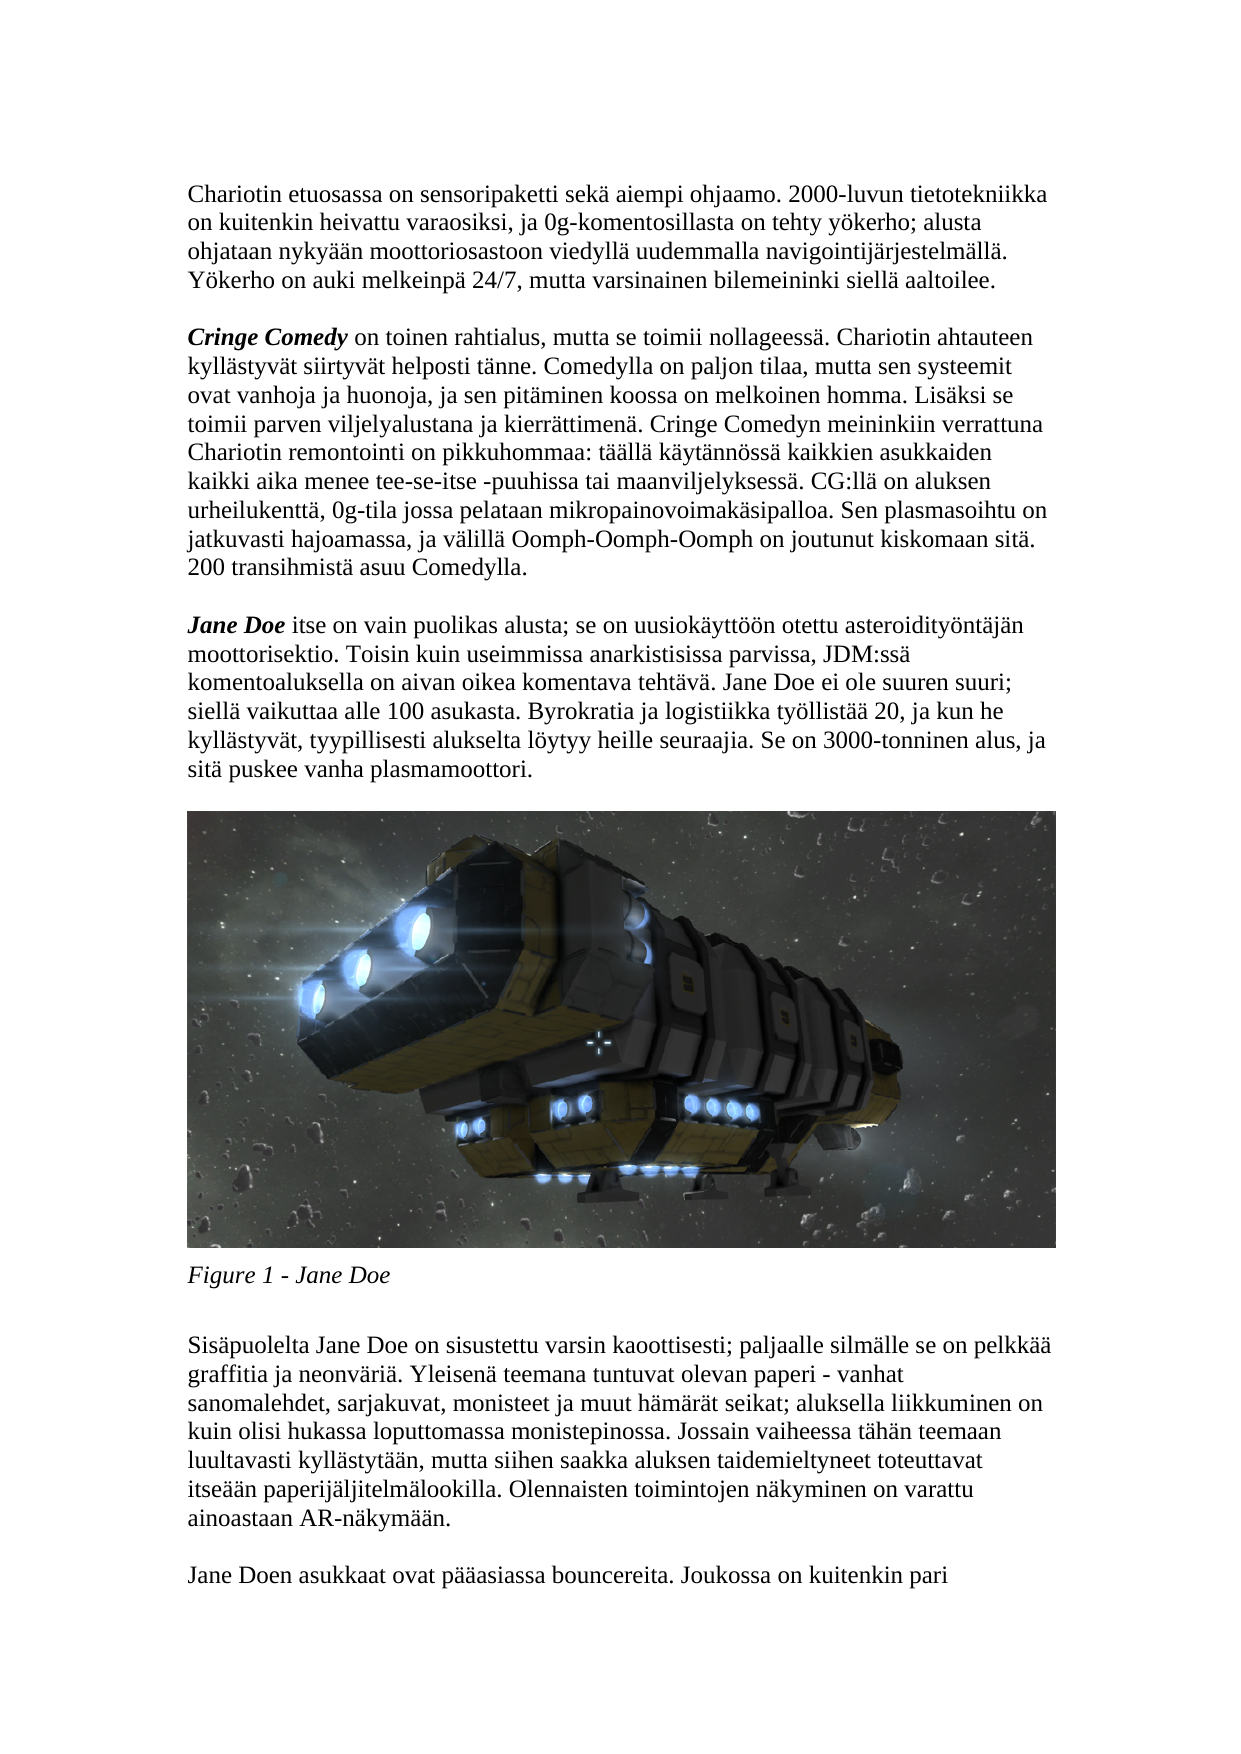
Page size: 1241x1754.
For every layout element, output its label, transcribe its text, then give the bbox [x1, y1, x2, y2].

text Jane Doe itse on vain puolikas alusta; se on uusiokäyttöön otettu asteroidityöntäjän moottorisektio. Toisin kuin useimmissa anarkistisissa parvissa, JDM:ssä komentoaluksella on aivan oikea komentava tehtävä. Jane Doe ei ole suuren suuri; siellä vaikuttaa alle 100 asukasta. Byrokratia ja logistiikka työllistää 20, ja kun he kyllästyvät, tyypillisesti alukselta löytyy heille seuraajia. Se on 3000-tonninen alus, ja sitä puskee vanha plasmamoottori. [187, 610, 1053, 782]
text Chariotin etuosassa on sensoripaketti sekä aiempi ohjaamo. 2000-luvun tietotekniikka on kuitenkin heivattu varaosiksi, ja 0g-komentosillasta on tehty yökerho; alusta ohjataan nykyään moottoriosastoon viedyllä uudemmalla navigointijärjestelmällä. Yökerho on auki melkeinpä 24/7, mutta varsinainen bilemeininki siellä aaltoilee. [187, 179, 1053, 294]
text Cringe Comedy on toinen rahtialus, mutta se toimii nollageessä. Chariotin ahtauteen kyllästyvät siirtyvät helposti tänne. Comedylla on paljon tilaa, mutta sen systeemit ovat vanhoja ja huonoja, ja sen pitäminen koossa on melkoinen homma. Lisäksi se toimii parven viljelyalustana ja kierrättimenä. Cringe Comedyn meininkiin verrattuna Chariotin remontointi on pikkuhommaa: täällä käytännössä kaikkien asukkaiden kaikki aika menee tee-se-itse -puuhissa tai maanviljelyksessä. CG:llä on aluksen urheilukenttä, 0g-tila jossa pelataan mikropainovoimakäsipalloa. Sen plasmasoihtu on jatkuvasti hajoamassa, ja välillä Oomph-Oomph-Oomph on joutunut kiskomaan sitä. 200 transihmistä asuu Comedylla. [187, 322, 1053, 581]
picture [187, 811, 1056, 1248]
text Figure 1 - Jane Doe [187, 1260, 1053, 1289]
text Sisäpuolelta Jane Doe on sisustettu varsin kaoottisesti; paljaalle silmälle se on pelkkää graffitia ja neonväriä. Yleisenä teemana tuntuvat olevan paperi - vanhat sanomalehdet, sarjakuvat, monisteet ja muut hämärät seikat; aluksella liikkuminen on kuin olisi hukassa loputtomassa monistepinossa. Jossain vaiheessa tähän teemaan luultavasti kyllästytään, mutta siihen saakka aluksen taidemieltyneet toteuttavat itseään paperijäljitelmälookilla. Olennaisten toimintojen näkyminen on varattu ainoastaan AR-näkymään. [187, 1330, 1053, 1531]
